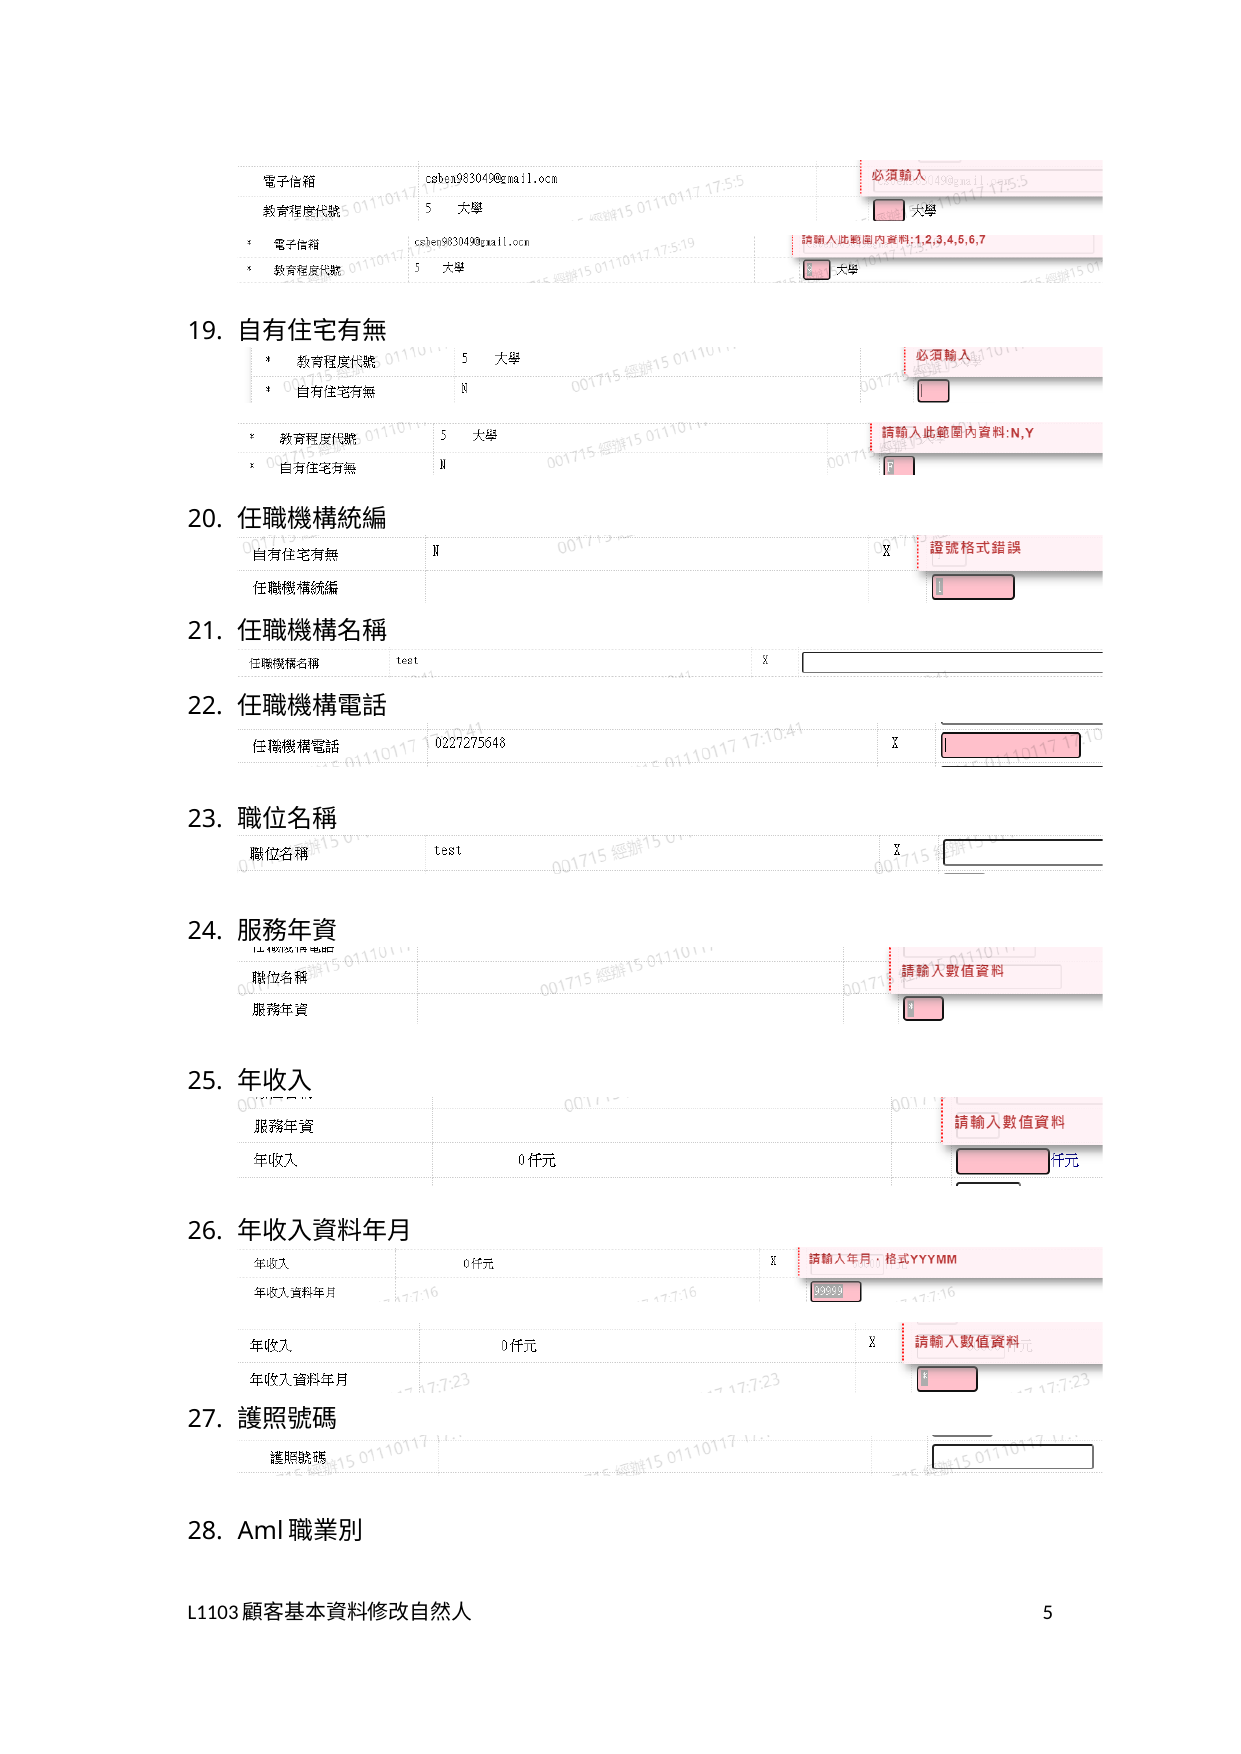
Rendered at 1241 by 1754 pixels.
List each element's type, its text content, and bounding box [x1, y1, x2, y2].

list Aml職業別 [187, 1510, 1053, 1547]
picture [237, 422, 1103, 475]
list 職位名稱 [187, 797, 1053, 835]
picture [237, 1247, 1103, 1302]
picture [237, 160, 1103, 221]
list 年收入資料年月 [187, 1210, 1053, 1247]
list 任職機構名稱 [187, 610, 1053, 647]
list 服務年資 [187, 910, 1053, 947]
list 護照號碼 [187, 1397, 1053, 1435]
list 任職機構統編 [187, 497, 1053, 535]
picture [237, 1097, 1103, 1186]
list 任職機構電話 [187, 685, 1053, 722]
picture [237, 835, 1103, 874]
picture [237, 647, 1103, 678]
picture [237, 347, 1103, 403]
picture [237, 235, 1103, 283]
picture [237, 1322, 1103, 1393]
list 自有住宅有無 [187, 310, 1053, 347]
list 年收入 [187, 1060, 1053, 1097]
picture [237, 535, 1103, 603]
picture [237, 947, 1103, 1024]
picture [237, 1435, 1103, 1476]
picture [237, 722, 1103, 767]
